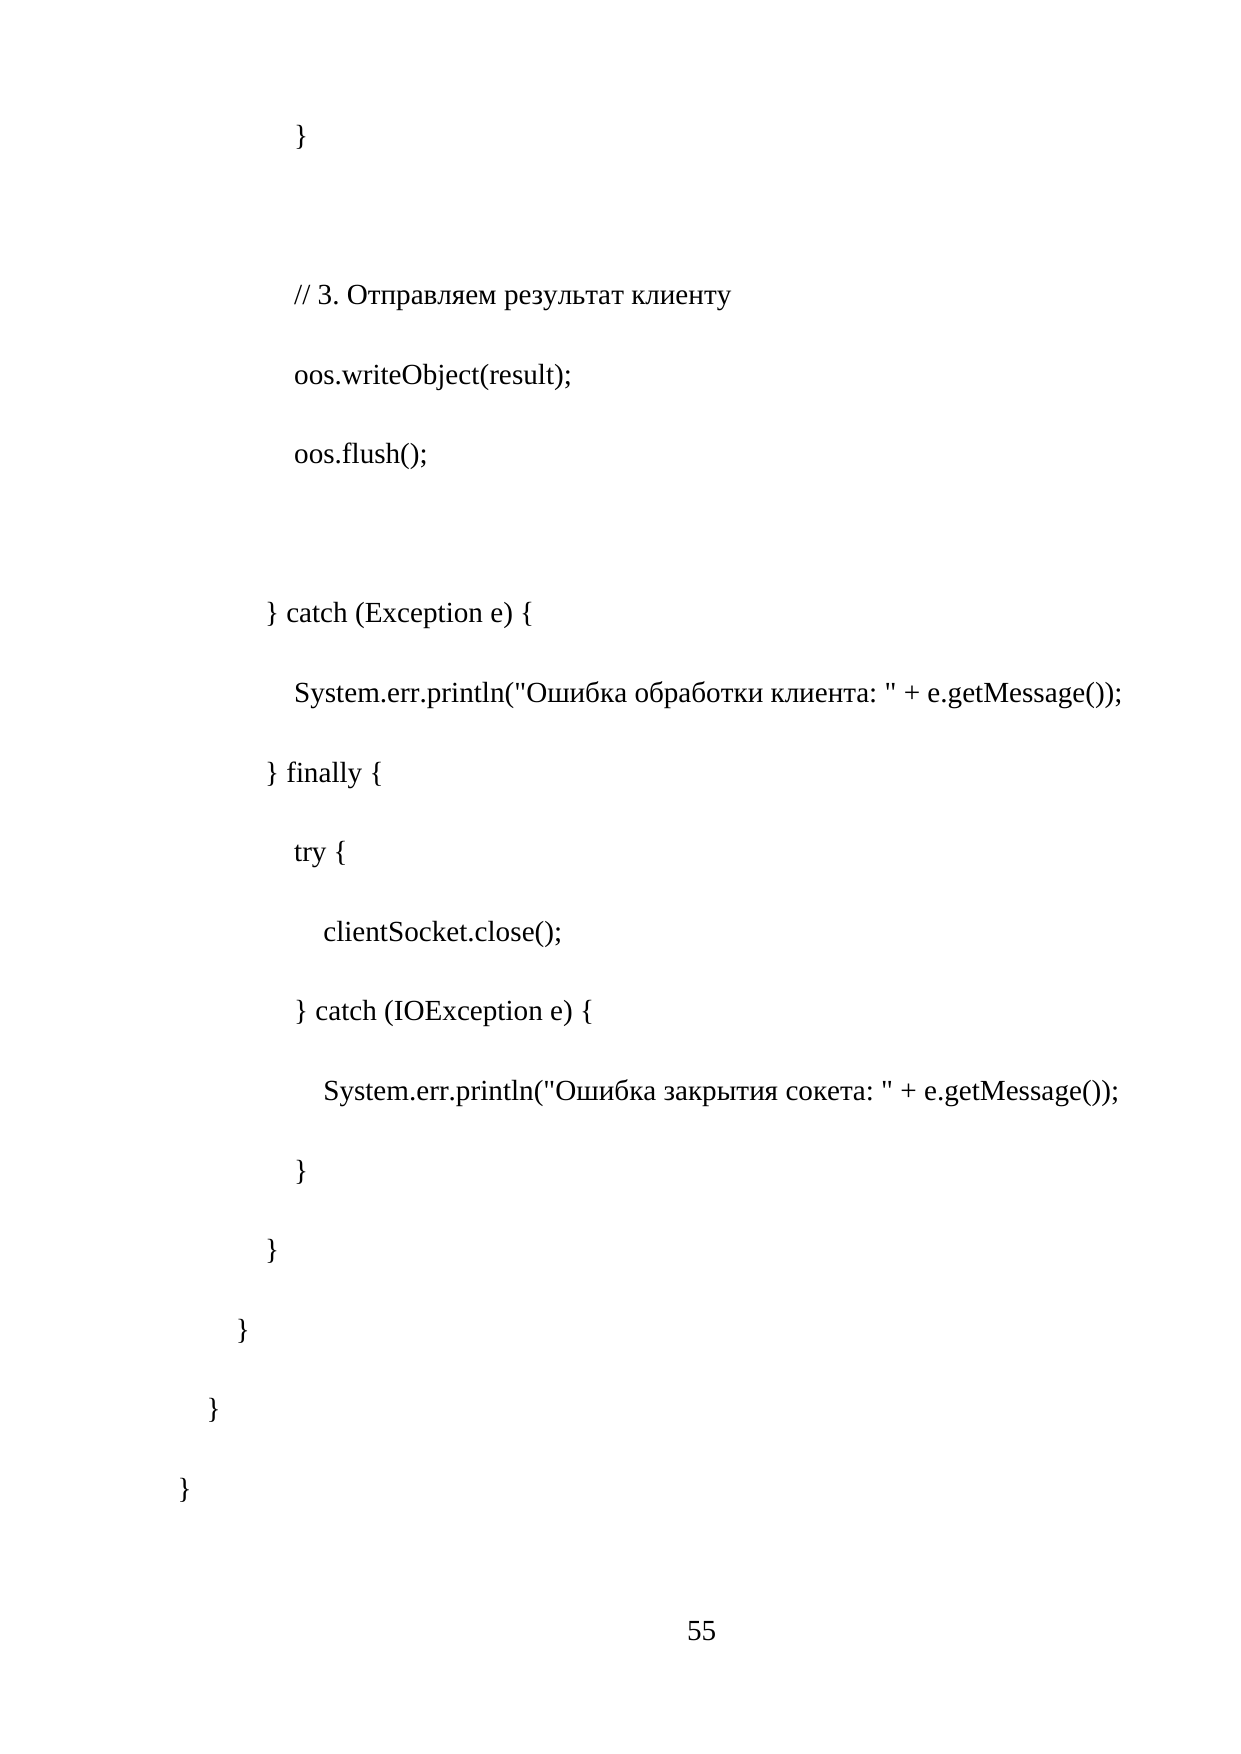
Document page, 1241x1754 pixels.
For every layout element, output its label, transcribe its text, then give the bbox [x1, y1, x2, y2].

text } finally { [177, 755, 1152, 788]
text clientSocket.close(); [177, 914, 1152, 947]
text } [177, 1153, 1152, 1186]
text } [177, 1232, 1152, 1266]
text } catch (Exception e) { [177, 596, 1152, 629]
text // 3. Отправляем результат клиенту [177, 277, 1152, 311]
text } [177, 118, 1152, 152]
text oos.writeObject(result); [177, 357, 1152, 390]
text System.err.println("Ошибка закрытия сокета: " + e.getMessage()); [177, 1073, 1152, 1107]
text } [177, 1312, 1152, 1345]
text try { [177, 834, 1152, 868]
text } [177, 1471, 1152, 1504]
text System.err.println("Ошибка обработки клиента: " + e.getMessage()); [177, 675, 1152, 709]
text oos.flush(); [177, 436, 1152, 470]
text } catch (IOException e) { [177, 993, 1152, 1027]
text } [177, 1391, 1152, 1425]
